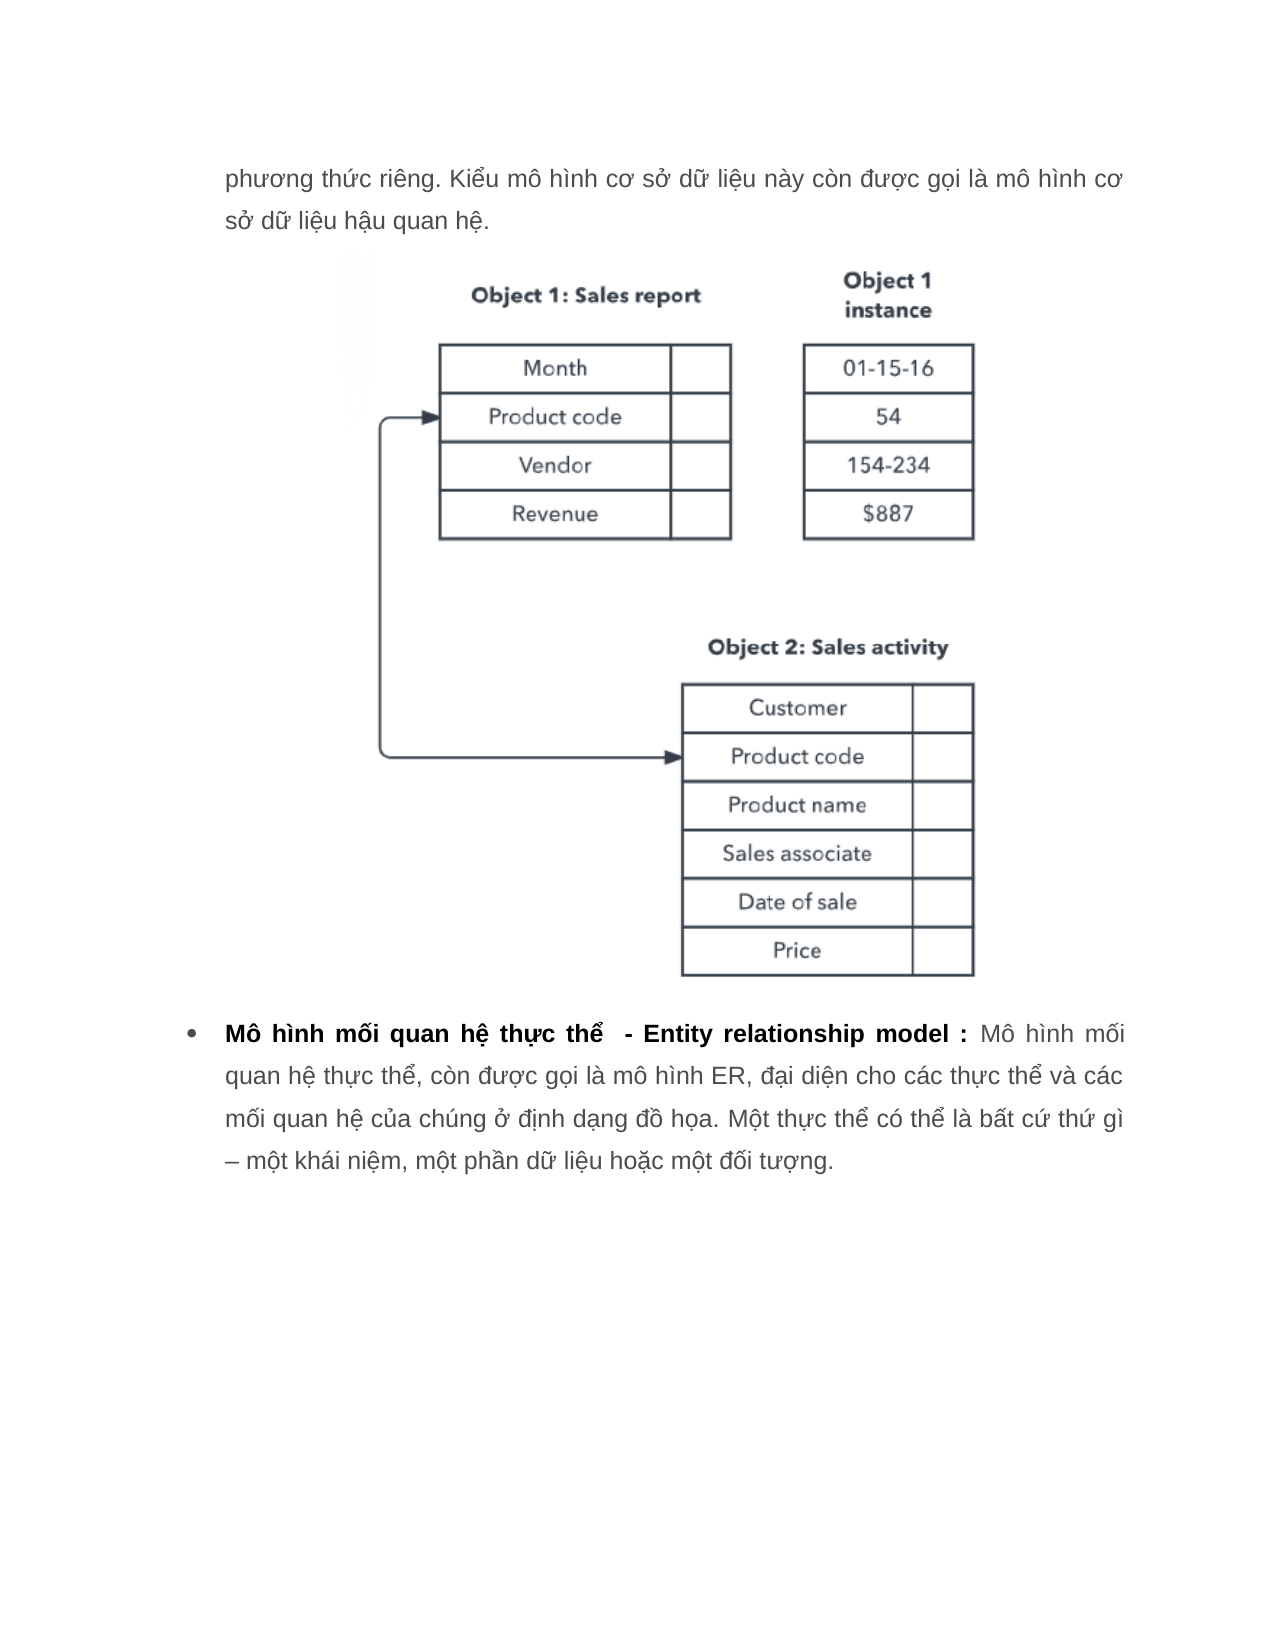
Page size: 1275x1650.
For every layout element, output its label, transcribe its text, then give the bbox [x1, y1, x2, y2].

picture [343, 250, 1007, 990]
list Mô hình mối quan hệ thực thể - Entity relationship model : Mô hình mối quan hệ thực thể, còn được gọi là mô hình ER, đại diện cho các thực thể và các mối quan hệ của chúng ở định dạng đồ họa. Một thực thể có thể là bất cứ thứ gì – một khái niệm, một phần dữ liệu hoặc một đối tượng. [187, 1005, 1125, 1175]
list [187, 150, 1125, 235]
